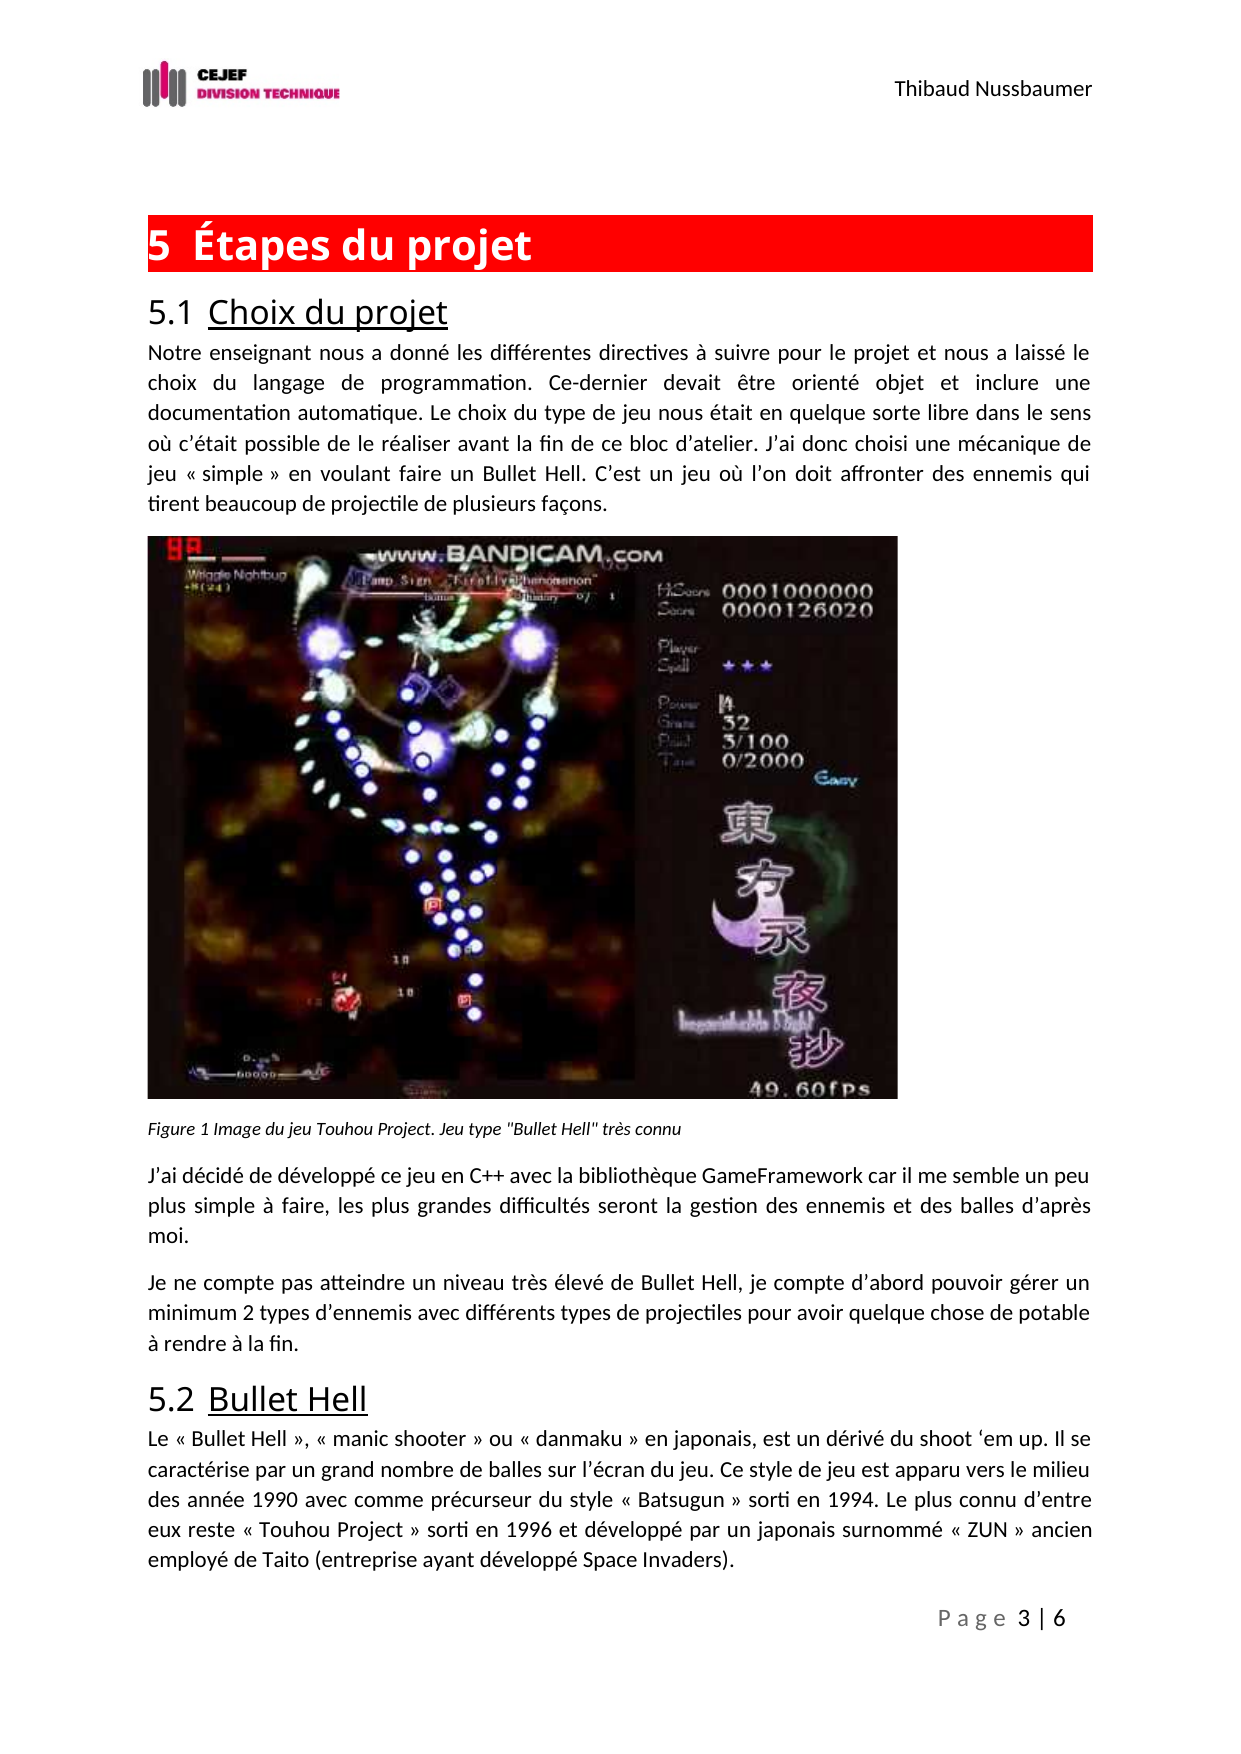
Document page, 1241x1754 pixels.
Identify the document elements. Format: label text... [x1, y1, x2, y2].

text Je ne compte pas atteindre un niveau très élevé de Bullet Hell, je compte d’abord pouvoir gérer un minimum 2 types d’ennemis avec différents types de projectiles pour avoir quelque chose de potable à rendre à la fin. [148, 1268, 1093, 1357]
subtitle Étapes du projet [148, 215, 1093, 272]
picture [147, 536, 898, 1099]
text Notre enseignant nous a donné les différentes directives à suivre pour le projet et nous a laissé le choix du langage de programmation. Ce-dernier devait être orienté objet et inclure une documentation automatique. Le choix du type de jeu nous était en quelque sorte libre dans le sens où c’était possible de le réaliser avant la fin de ce bloc d’atelier. J’ai donc choisi une mécanique de jeu « simple » en voulant faire un Bullet Hell. C’est un jeu où l’on doit affronter des ennemis qui tirent beaucoup de projectile de plusieurs façons. [148, 338, 1093, 517]
subtitle Choix du projet [148, 289, 1093, 334]
text Figure 1 Image du jeu Touhou Project. Jeu type "Bullet Hell" très connu [148, 1117, 1093, 1140]
subtitle Bullet Hell [148, 1376, 1093, 1421]
text Le « Bullet Hell », « manic shooter » ou « danmaku » en japonais, est un dérivé du shoot ‘em up. Il se caractérise par un grand nombre de balles sur l’écran du jeu. Ce style de jeu est apparu vers le milieu des année 1990 avec comme précurseur du style « Batsugun » sorti en 1994. Le plus connu d’entre eux reste « Touhou Project » sorti en 1996 et développé par un japonais surnommé « ZUN » ancien employé de Taito (entreprise ayant développé Space Invaders). [148, 1424, 1093, 1573]
text J’ai décidé de développé ce jeu en C++ avec la bibliothèque GameFramework car il me semble un peu plus simple à faire, les plus grandes difficultés seront la gestion des ennemis et des balles d’après moi. [148, 1161, 1093, 1249]
picture [136, 58, 339, 108]
